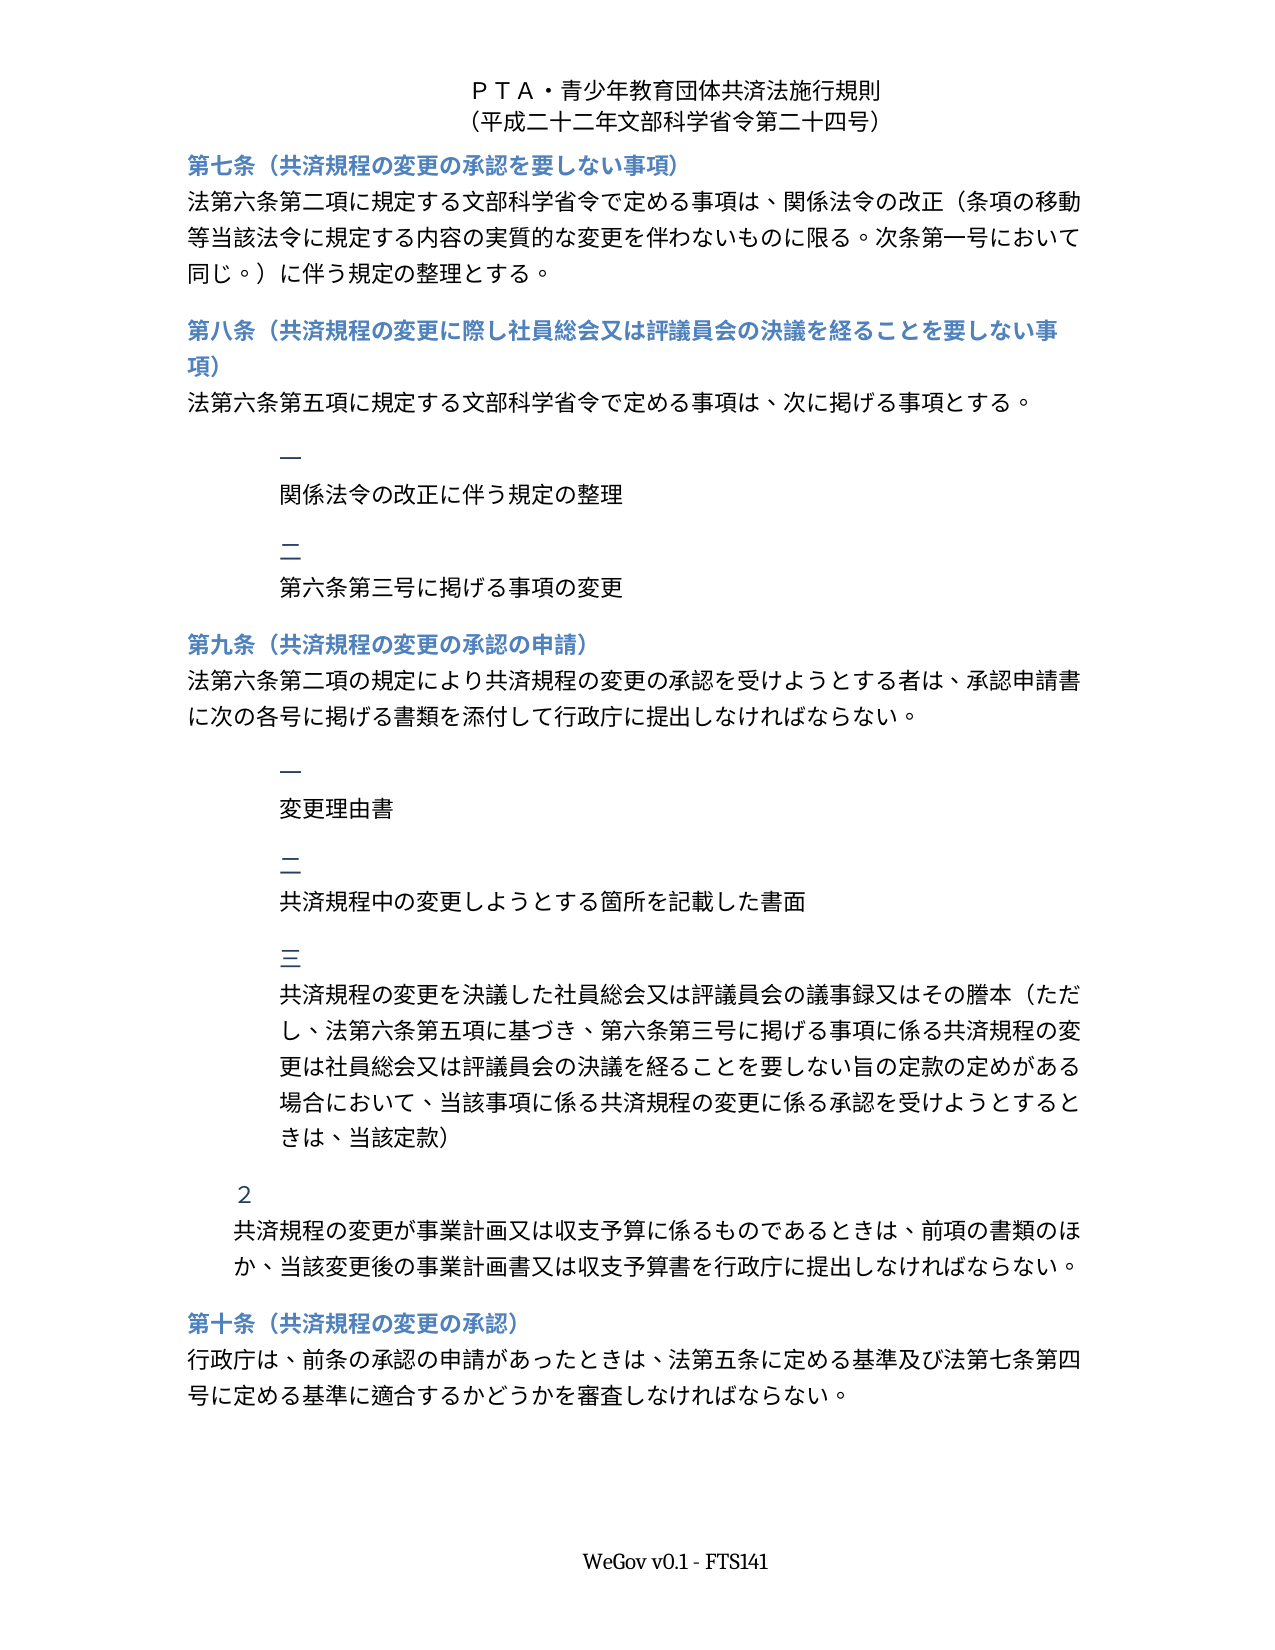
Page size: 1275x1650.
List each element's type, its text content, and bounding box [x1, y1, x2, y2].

text 法第六条第二項の規定により共済規程の変更の承認を受けようとする者は、承認申請書に次の各号に掲げる書類を添付して行政庁に提出しなければならない。 [187, 664, 1087, 732]
subtitle ２ [233, 1179, 1087, 1210]
subtitle 第七条（共済規程の変更の承認を要しない事項） [187, 150, 1087, 181]
subtitle 一 [279, 757, 1087, 788]
text 共済規程の変更が事業計画又は収支予算に係るものであるときは、前項の書類のほか、当該変更後の事業計画書又は収支予算書を行政庁に提出しなければならない。 [233, 1215, 1087, 1282]
subtitle 二 [279, 850, 1087, 881]
text 共済規程中の変更しようとする箇所を記載した書面 [279, 886, 1087, 917]
subtitle 三 [279, 943, 1087, 974]
text 第六条第三号に掲げる事項の変更 [279, 572, 1087, 603]
subtitle 第九条（共済規程の変更の承認の申請） [187, 629, 1087, 660]
subtitle 二 [279, 536, 1087, 567]
subtitle 第八条（共済規程の変更に際し社員総会又は評議員会の決議を経ることを要しない事項） [187, 314, 1087, 382]
text 変更理由書 [279, 793, 1087, 824]
text 関係法令の改正に伴う規定の整理 [279, 479, 1087, 510]
subtitle 第十条（共済規程の変更の承認） [187, 1308, 1087, 1339]
text 行政庁は、前条の承認の申請があったときは、法第五条に定める基準及び法第七条第四号に定める基準に適合するかどうかを審査しなければならない。 [187, 1344, 1087, 1411]
text 法第六条第五項に規定する文部科学省令で定める事項は、次に掲げる事項とする。 [187, 386, 1087, 418]
subtitle 一 [279, 443, 1087, 474]
text 法第六条第二項に規定する文部科学省令で定める事項は、関係法令の改正（条項の移動等当該法令に規定する内容の実質的な変更を伴わないものに限る。次条第一号において同じ。）に伴う規定の整理とする。 [187, 186, 1087, 289]
text 共済規程の変更を決議した社員総会又は評議員会の議事録又はその謄本（ただし、法第六条第五項に基づき、第六条第三号に掲げる事項に係る共済規程の変更は社員総会又は評議員会の決議を経ることを要しない旨の定款の定めがある場合において、当該事項に係る共済規程の変更に係る承認を受けようとするときは、当該定款） [279, 979, 1087, 1154]
